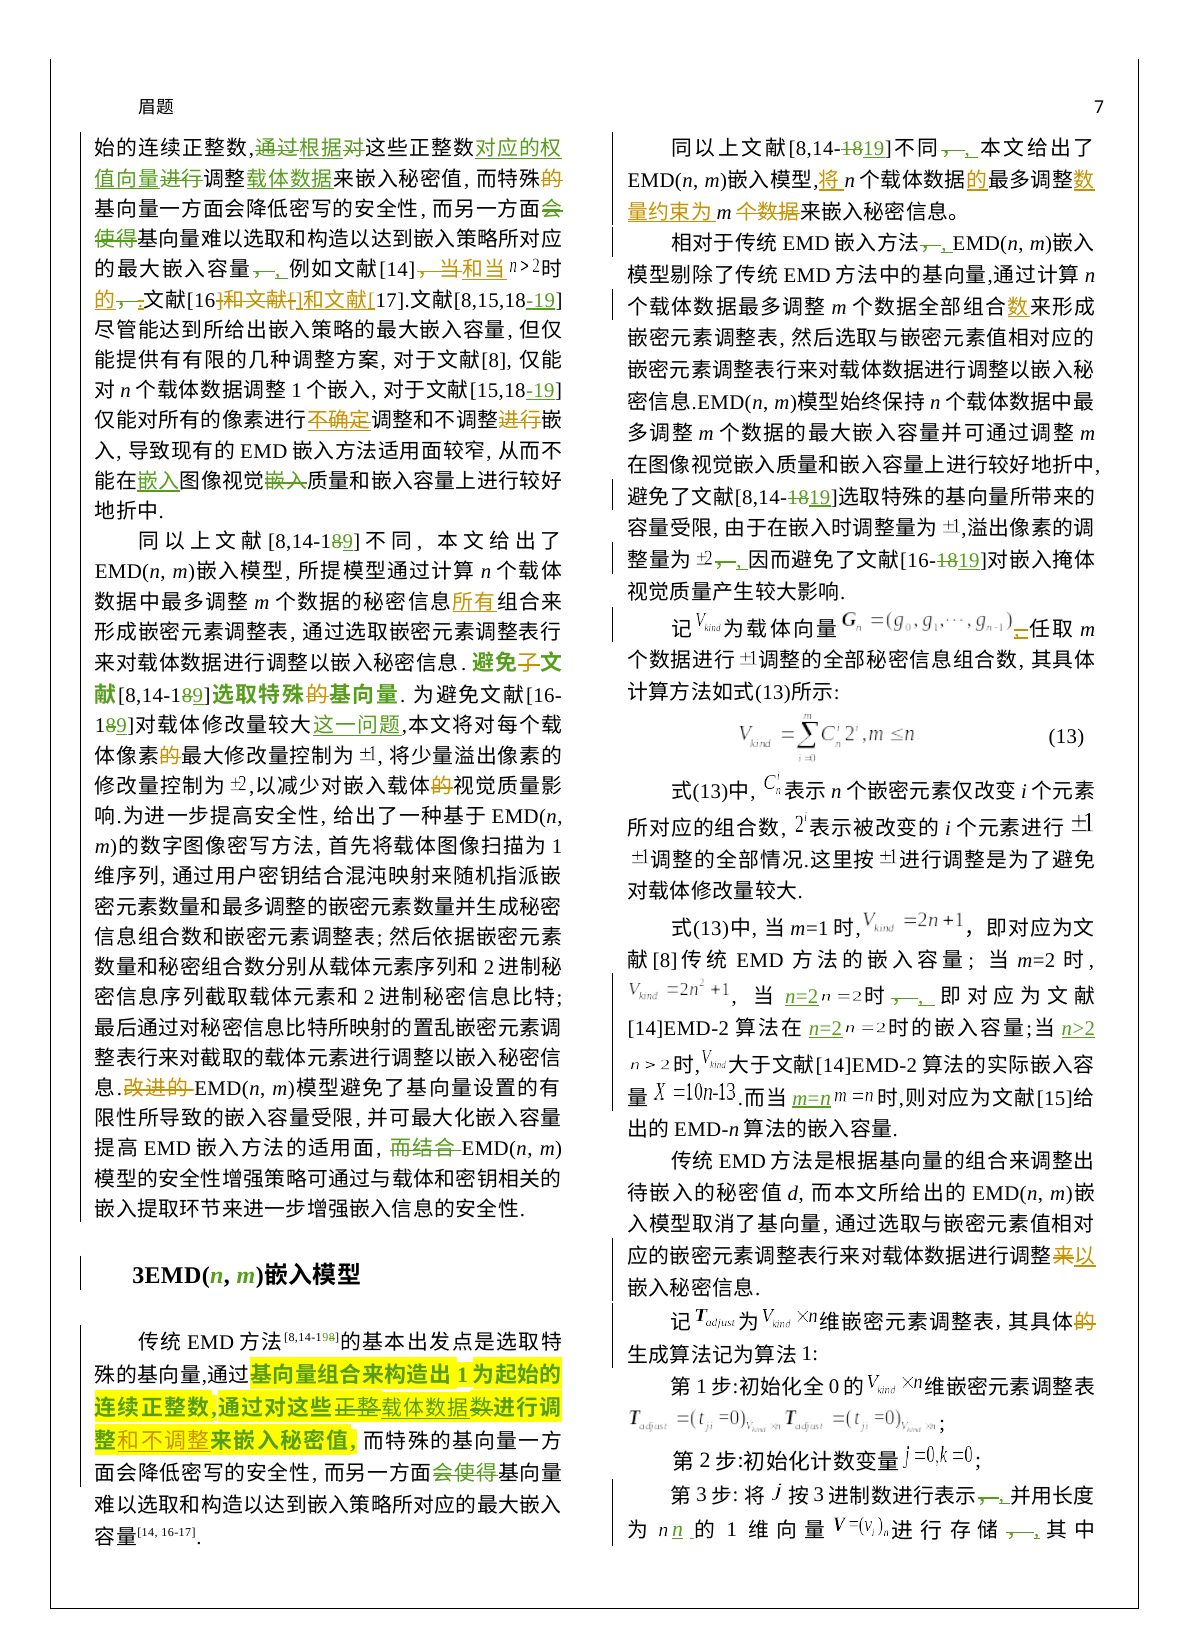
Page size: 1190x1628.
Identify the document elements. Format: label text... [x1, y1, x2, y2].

subtitle 3EMD(n, m)嵌入模型 [132, 1256, 562, 1290]
table_header [616, 707, 1041, 766]
text 第1步:初始化全0的维嵌密元素调整表; [627, 1368, 1095, 1441]
table_header (13) [1041, 707, 1106, 766]
text 记为载体向量任取m个数据进行调整的全部秘密信息组合数, 其具体计算方法如式(13)所示: [627, 607, 1095, 705]
text 式(13)中, 当m=1时,，即对应为文献[8]传统EMD方法的嵌入容量; 当m=2时, , 当时即对应为文献[14]EMD-2算法在时的嵌入容量;当时,大于文献[14]EMD-2算法的实际嵌入容量.而当时,则对应为文献[15]给出的EMD-n算法的嵌入容量. [627, 906, 1095, 1143]
text 传统EMD方法是根据基向量的组合来调整出待嵌入的秘密值d, 而本文所给出的EMD(n, m)嵌入模型取消了基向量, 通过选取与嵌密元素值相对应的嵌密元素调整表行来对载体数据进行调整嵌入秘密信息. [627, 1144, 1095, 1301]
text 相对于传统EMD嵌入方法EMD(n, m)嵌入模型剔除了传统EMD方法中的基向量,通过计算n个载体数据最多调整m个数据全部组合来形成嵌密元素调整表, 然后选取与嵌密元素值相对应的嵌密元素调整表行来对载体数据进行调整以嵌入秘密信息.EMD(n, m)模型始终保持n个载体数据中最多调整m个数据的最大嵌入容量并可通过调整m在图像视觉嵌入质量和嵌入容量上进行较好地折中,避免了文献[8,14-]选取特殊的基向量所带来的容量受限, 由于在嵌入时调整量为,溢出像素的调整量为因而避免了文献[16-]对嵌入掩体视觉质量产生较大影响. [627, 227, 1095, 605]
text 传统EMD方法[8,14-1]的基本出发点是选取特殊的基向量,通过基向量组合来构造出1为起始的连续正整数,通过对这些进行调整来嵌入秘密值, 而特殊的基向量一方面会降低密写的安全性, 而另一方面基向量难以选取和构造以达到嵌入策略所对应的最大嵌入容量[14, 16-17]. [94, 1325, 562, 1550]
text 同以上文献[8,14-]不同本文给出了EMD(n, m)嵌入模型,n个载体数据最多调整m来嵌入秘密信息。 [627, 132, 1095, 225]
text 第2步:初始化计数变量; [627, 1442, 1095, 1478]
text 记为维嵌密元素调整表, 其具体生成算法记为算法1: [627, 1303, 1095, 1368]
text 同以上文献[8,14-1]不同, 本文给出了EMD(n, m)嵌入模型, 所提模型通过计算n个载体数据中最多调整m个数据的秘密信息组合来形成嵌密元素调整表, 通过选取嵌密元素调整表行来对载体数据进行调整以嵌入秘密信息. 避免文献[8,14-1]选取特殊基向量. 为避免文献[16-1]对载体修改量较大,本文将对每个载体像素最大修改量控制为, 将少量溢出像素的修改量控制为,以减少对嵌入载体视觉质量影响.为进一步提高安全性, 给出了一种基于EMD(n, m)的数字图像密写方法, 首先将载体图像扫描为1维序列, 通过用户密钥结合混沌映射来随机指派嵌密元素数量和最多调整的嵌密元素数量并生成秘密信息组合数和嵌密元素调整表; 然后依据嵌密元素数量和秘密组合数分别从载体元素序列和2进制秘密信息序列截取载体元素和2进制秘密信息比特; 最后通过对秘密信息比特所映射的置乱嵌密元素调整表行来对截取的载体元素进行调整以嵌入秘密信息.EMD(n, m)模型避免了基向量设置的有限性所导致的嵌入容量受限, 并可最大化嵌入容量提高EMD嵌入方法的适用面, EMD(n, m)模型的安全性增强策略可通过与载体和密钥相关的嵌入提取环节来进一步增强嵌入信息的安全性. [94, 524, 562, 1222]
text 第3步: 将按3进制数进行表示并用长度为的1维向量进行存储其中对应为的第i位3进制位将映射为; [627, 1479, 1095, 1546]
text 式(13)中, 表示n个嵌密元素仅改变i个元素所对应的组合数, 表示被改变的i个元素进行调整的全部情况.这里按进行调整是为了避免对载体修改量较大. [627, 766, 1095, 905]
